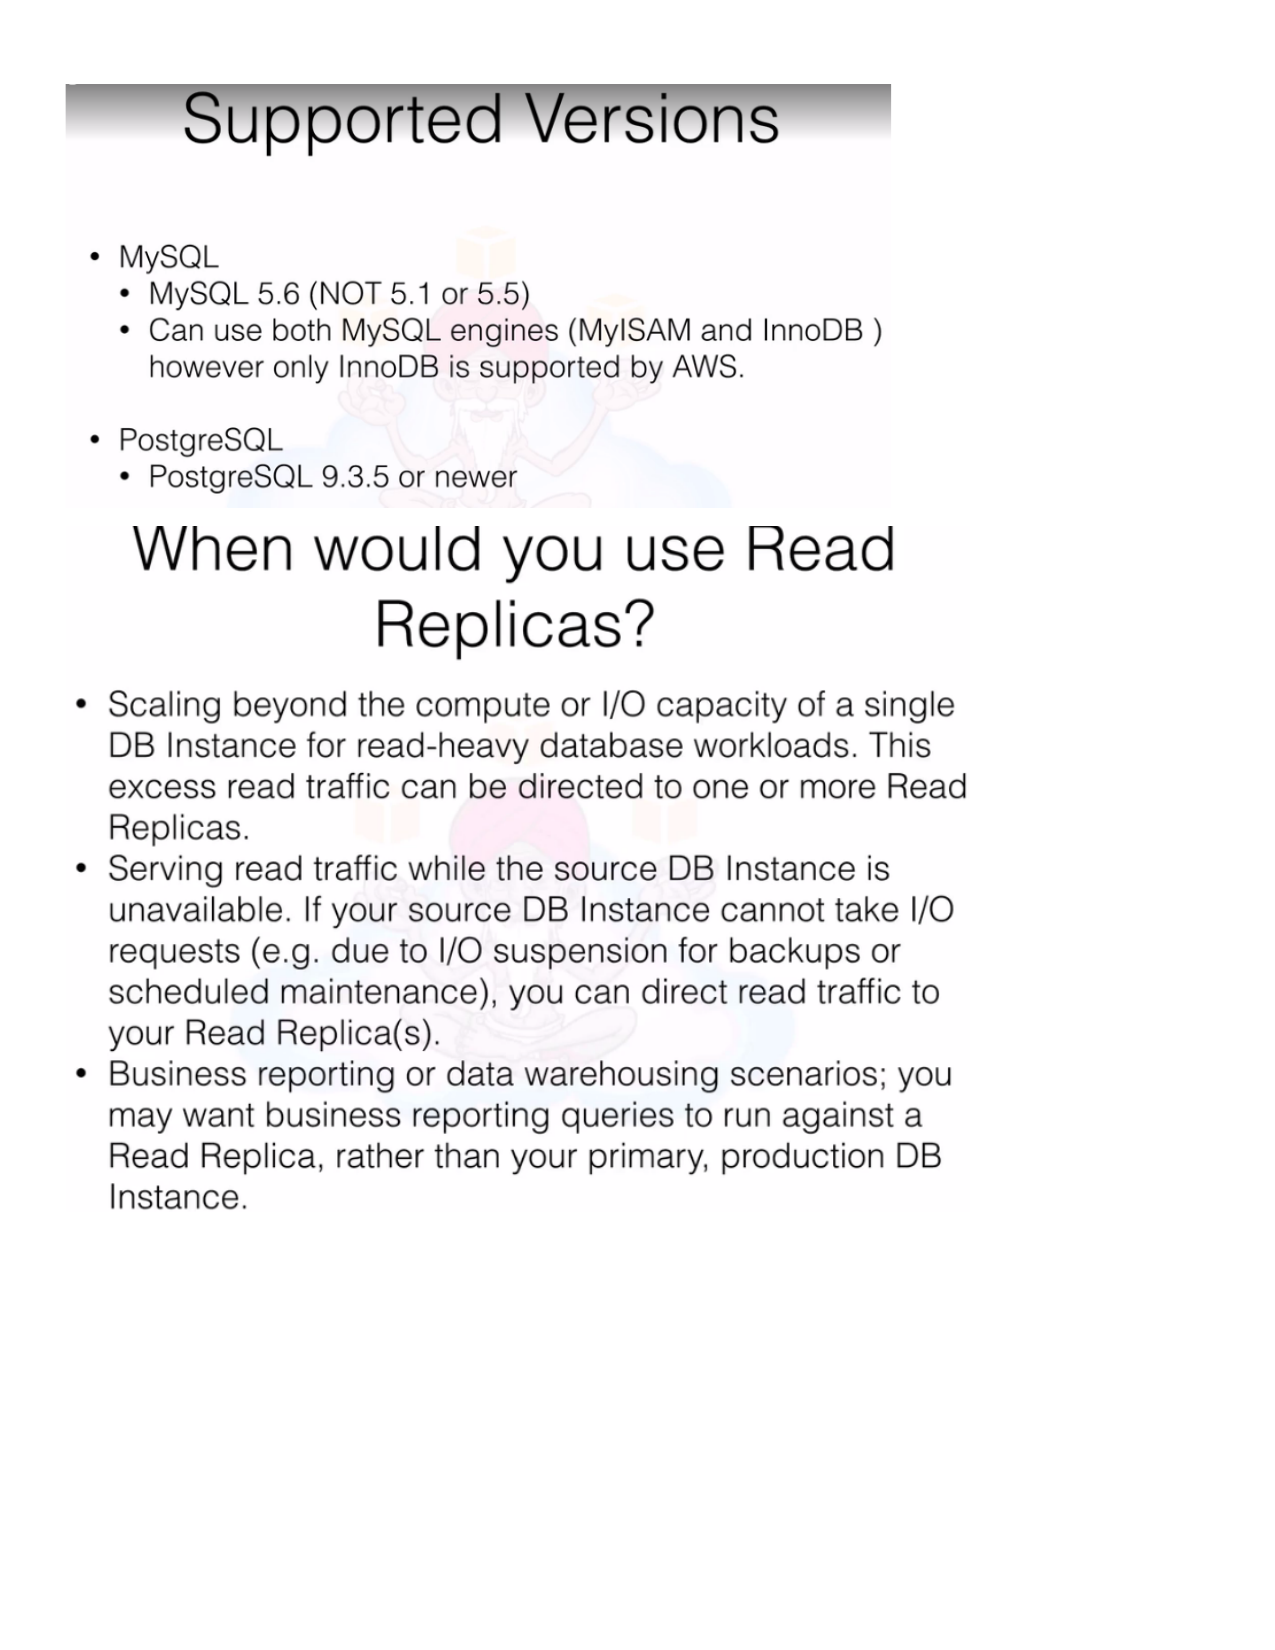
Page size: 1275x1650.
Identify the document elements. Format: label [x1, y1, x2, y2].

picture [65, 84, 892, 508]
picture [65, 526, 971, 1212]
